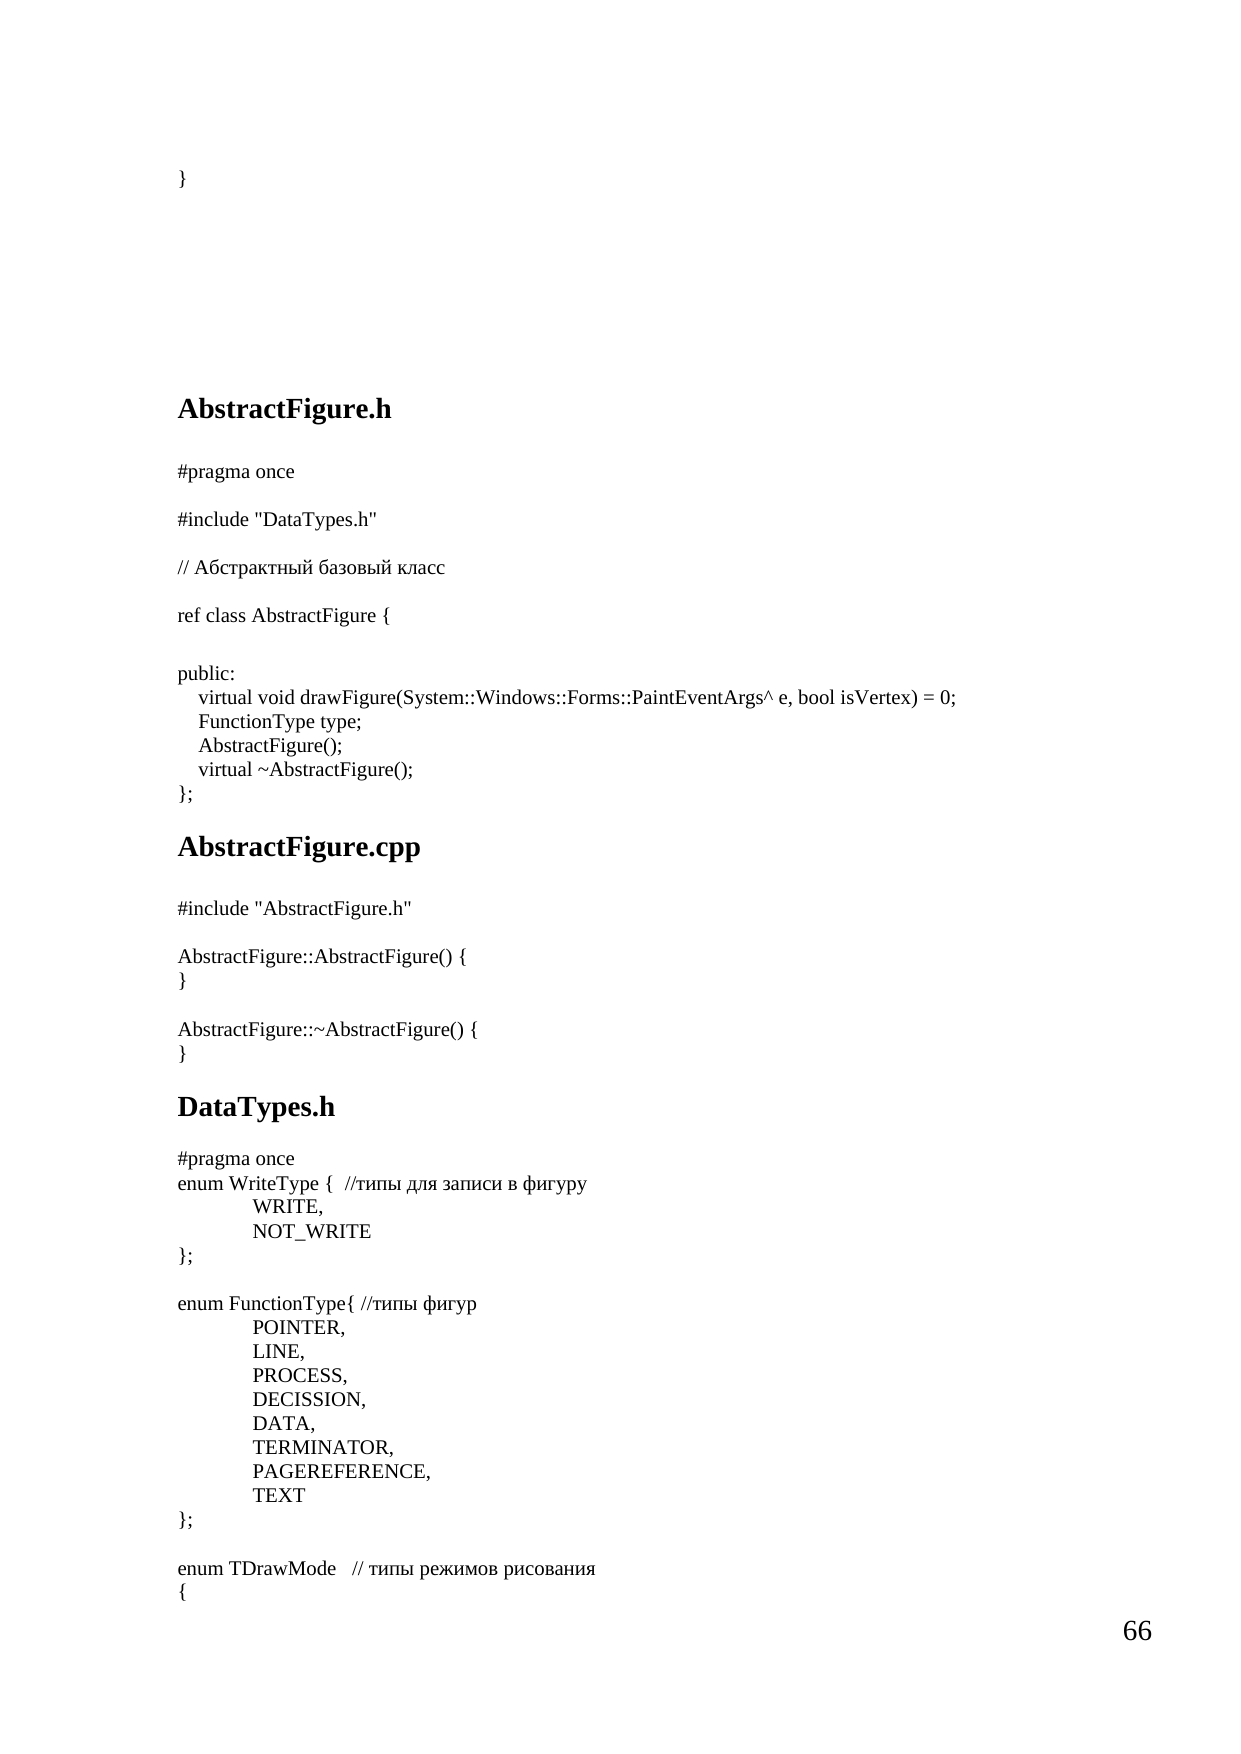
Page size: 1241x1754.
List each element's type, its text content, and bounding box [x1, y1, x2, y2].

text #pragma once [177, 459, 1152, 483]
text POINTER, [177, 1315, 1152, 1339]
text DECISSION, [177, 1387, 1152, 1411]
text FunctionType type; [177, 709, 1152, 733]
text NOT_WRITE [177, 1218, 1152, 1243]
text WRITE, [177, 1194, 1152, 1218]
text PROCESS, [177, 1363, 1152, 1387]
text virtual ~AbstractFigure(); [177, 757, 1152, 781]
text ref class AbstractFigure { [177, 603, 1152, 627]
text } [177, 1041, 1152, 1065]
text #pragma once [177, 1146, 1152, 1170]
text AbstractFigure.h [177, 392, 1152, 425]
text AbstractFigure(); [177, 733, 1152, 757]
text // Абстрактный базовый класс [177, 555, 1152, 579]
text AbstractFigure::~AbstractFigure() { [177, 1017, 1152, 1041]
text }; [177, 1243, 1152, 1267]
text }; [177, 1507, 1152, 1531]
text #include "AbstractFigure.h" [177, 896, 1152, 920]
text } [177, 968, 1152, 992]
text AbstractFigure::AbstractFigure() { [177, 944, 1152, 968]
text enum FunctionType{ //типы фигур [177, 1291, 1152, 1315]
text public: [177, 661, 1152, 685]
text } [177, 166, 1152, 190]
text AbstractFigure.cpp [177, 829, 1152, 863]
text enum TDrawMode // типы режимов рисования [177, 1555, 1152, 1579]
text DataTypes.h [177, 1089, 1152, 1122]
text #include "DataTypes.h" [177, 507, 1152, 531]
text PAGEREFERENCE, [177, 1459, 1152, 1483]
text }; [177, 781, 1152, 805]
text virtual void drawFigure(System::Windows::Forms::PaintEventArgs^ e, bool isVertex) = 0; [177, 685, 1152, 709]
text enum WriteType { //типы для записи в фигуру [177, 1170, 1152, 1194]
text LINE, [177, 1339, 1152, 1363]
text { [177, 1579, 1152, 1603]
text DATA, [177, 1411, 1152, 1435]
text TERMINATOR, [177, 1435, 1152, 1459]
text TEXT [177, 1483, 1152, 1507]
